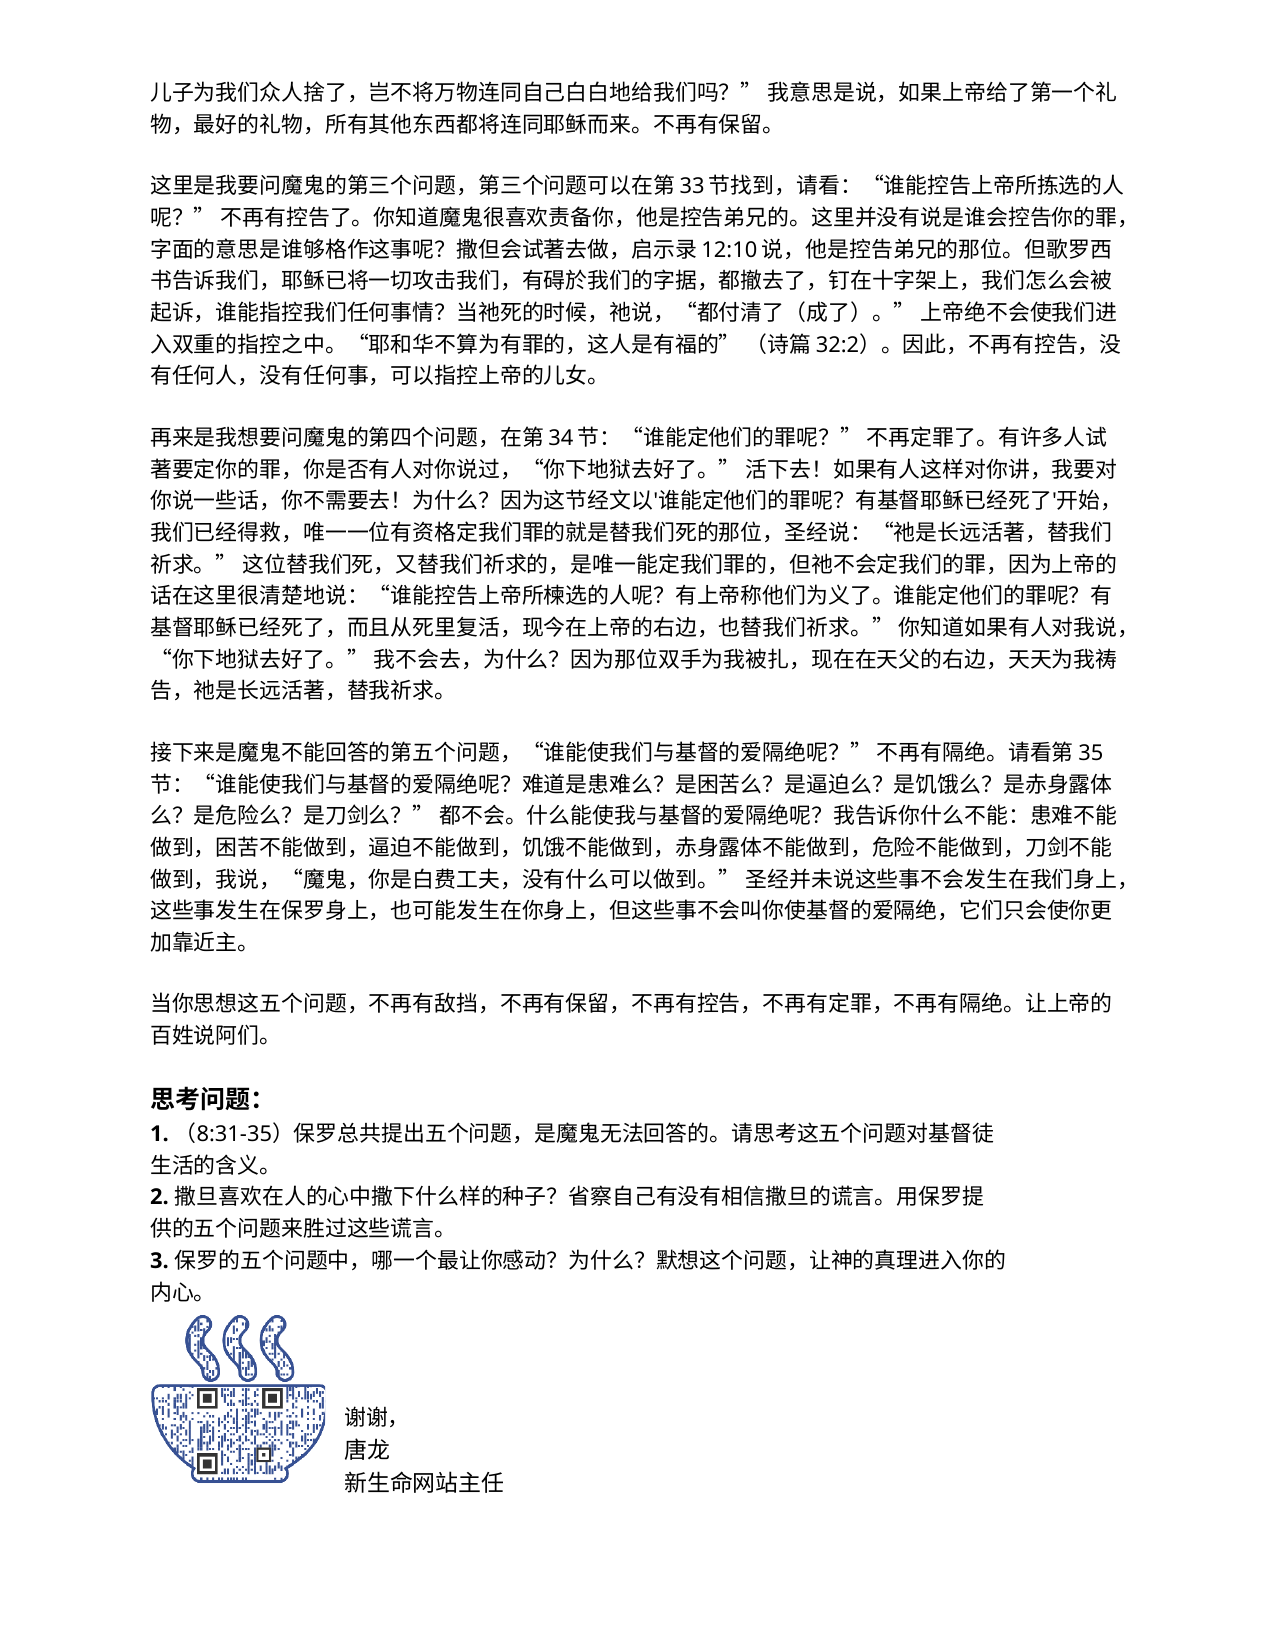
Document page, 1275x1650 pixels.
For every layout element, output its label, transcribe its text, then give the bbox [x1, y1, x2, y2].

text 唐龙 [325, 1432, 1125, 1465]
text 生活的含义。 [150, 1148, 1125, 1179]
text 2. 撒旦喜欢在人的心中撒下什么样的种子？省察自己有没有相信撒旦的谎言。用保罗提 [150, 1179, 1125, 1211]
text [150, 75, 1125, 138]
text 新生命网站主任 [150, 1465, 1125, 1498]
text 再来是我想要问魔鬼的第四个问题，在第34节：“谁能定他们的罪呢？” 不再定罪了。有许多人试著要定你的罪，你是否有人对你说过，“你下地狱去好了。” 活下去！如果有人这样对你讲，我要对你说一些话，你不需要去！为什么？因为这节经文以'谁能定他们的罪呢？有基督耶稣已经死了'开始，我们已经得救，唯一一位有资格定我们罪的就是替我们死的那位，圣经说：“祂是长远活著，替我们祈求。” 这位替我们死，又替我们祈求的，是唯一能定我们罪的，但祂不会定我们的罪，因为上帝的话在这里很清楚地说：“谁能控告上帝所楝选的人呢？有上帝称他们为义了。谁能定他们的罪呢？有基督耶稣已经死了，而且从死里复活，现今在上帝的右边，也替我们祈求。” 你知道如果有人对我说，“你下地狱去好了。” 我不会去，为什么？因为那位双手为我被扎，现在在天父的右边，天天为我祷告，祂是长远活著，替我祈求。 [150, 420, 1125, 705]
text 当你思想这五个问题，不再有敌挡，不再有保留，不再有控告，不再有定罪，不再有隔绝。让上帝的百姓说阿们。 [150, 986, 1125, 1050]
picture [150, 1315, 325, 1484]
text 接下来是魔鬼不能回答的第五个问题，“谁能使我们与基督的爱隔绝呢？” 不再有隔绝。请看第35节：“谁能使我们与基督的爱隔绝呢？难道是患难么？是困苦么？是逼迫么？是饥饿么？是赤身露体么？是危险么？是刀剑么？” 都不会。什么能使我与基督的爱隔绝呢？我告诉你什么不能：患难不能做到，困苦不能做到，逼迫不能做到，饥饿不能做到，赤身露体不能做到，危险不能做到，刀剑不能做到，我说，“魔鬼，你是白费工夫，没有什么可以做到。” 圣经并未说这些事不会发生在我们身上，这些事发生在保罗身上，也可能发生在你身上，但这些事不会叫你使基督的爱隔绝，它们只会使你更加靠近主。 [150, 735, 1125, 957]
text 思考问题： [150, 1079, 1125, 1116]
text 谢谢， [325, 1400, 1125, 1432]
text 3. 保罗的五个问题中，哪一个最让你感动？为什么？默想这个问题，让神的真理进入你的 [150, 1243, 1125, 1274]
text 供的五个问题来胜过这些谎言。 [150, 1211, 1125, 1243]
text 内心。 [150, 1274, 1125, 1306]
text 1. （8:31-35）保罗总共提出五个问题，是魔鬼无法回答的。请思考这五个问题对基督徒 [150, 1116, 1125, 1148]
text 这里是我要问魔鬼的第三个问题，第三个问题可以在第33节找到，请看：“谁能控告上帝所拣选的人呢？” 不再有控告了。你知道魔鬼很喜欢责备你，他是控告弟兄的。这里并没有说是谁会控告你的罪，字面的意思是谁够格作这事呢？撒但会试著去做，启示录12:10说，他是控告弟兄的那位。但歌罗西书告诉我们，耶稣已将一切攻击我们，有碍於我们的字据，都撤去了，钉在十字架上，我们怎么会被起诉，谁能指控我们任何事情？当祂死的时候，祂说，“都付清了（成了）。” 上帝绝不会使我们进入双重的指控之中。“耶和华不算为有罪的，这人是有福的” （诗篇32:2）。因此，不再有控告，没有任何人，没有任何事，可以指控上帝的儿女。 [150, 168, 1125, 390]
